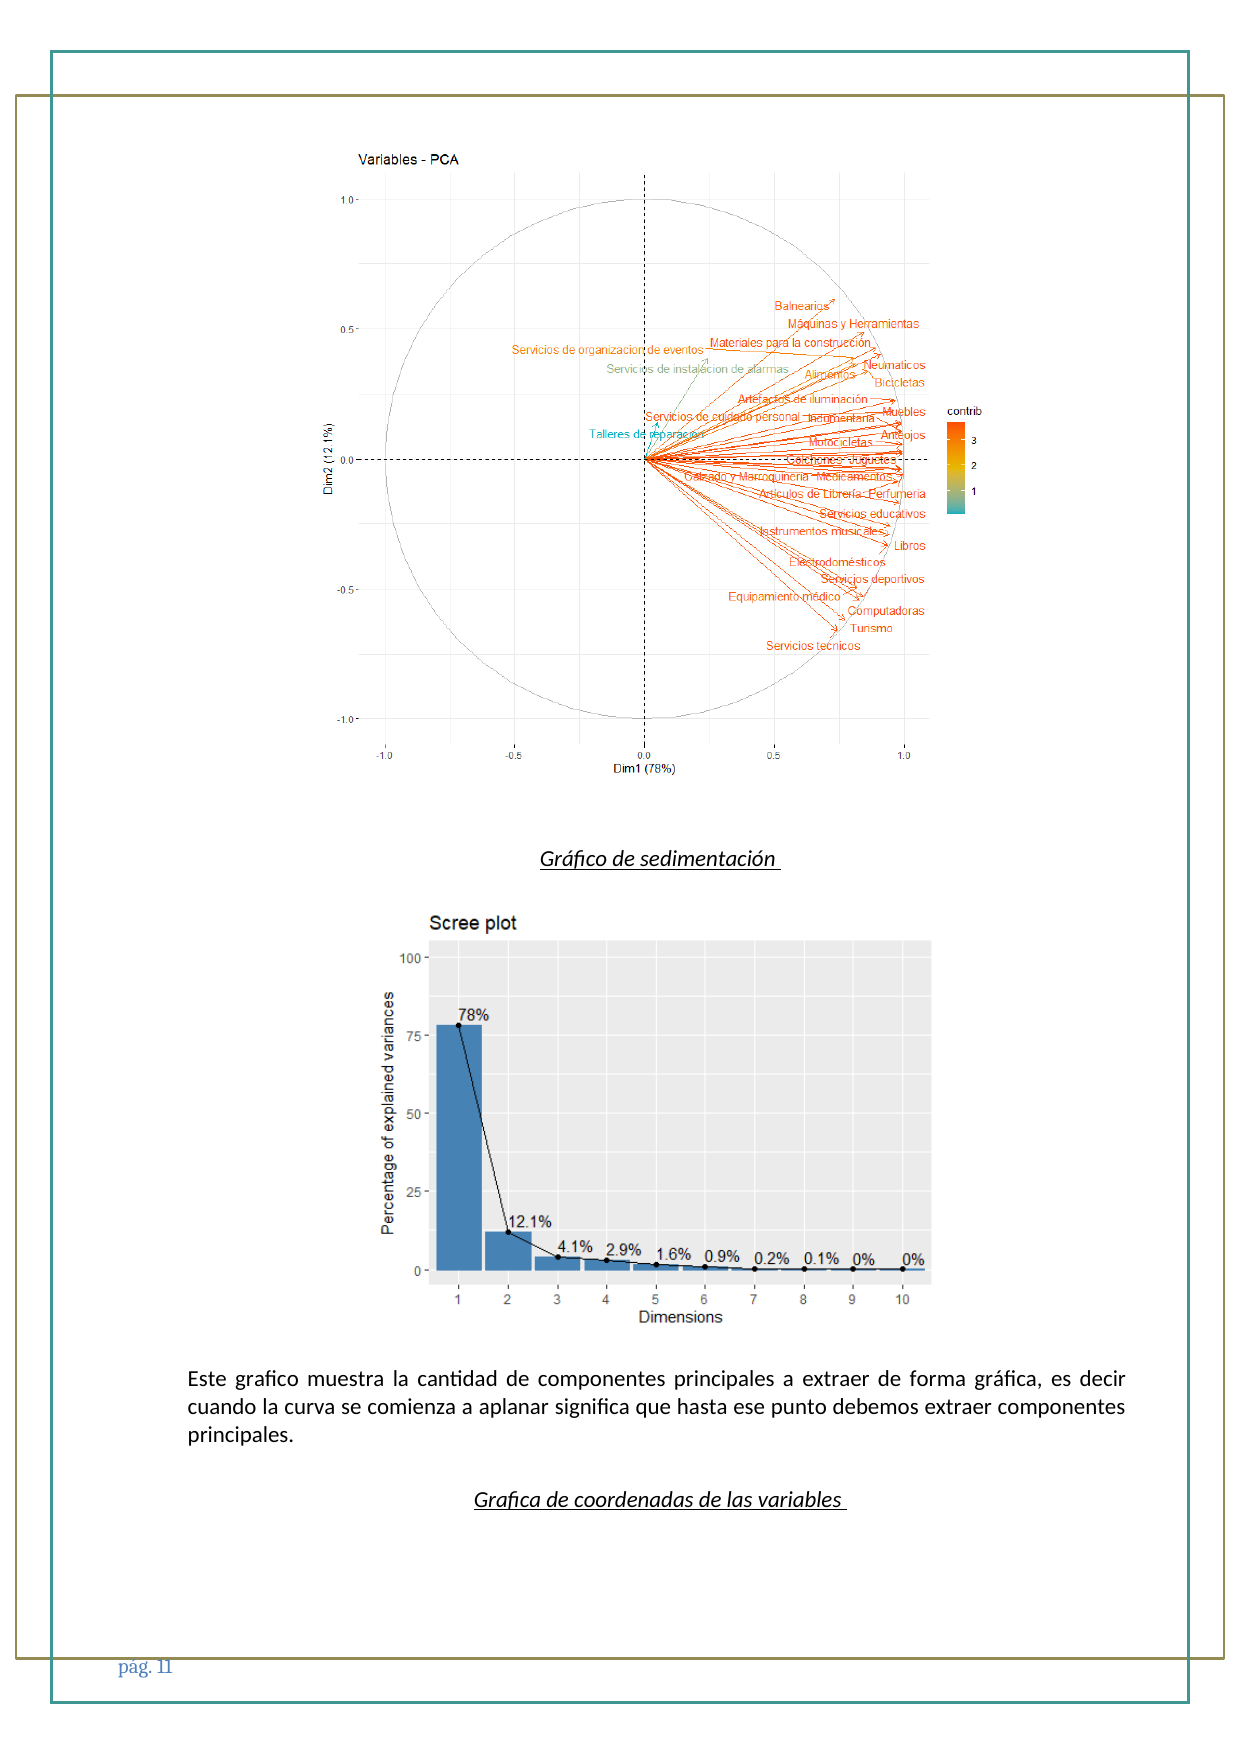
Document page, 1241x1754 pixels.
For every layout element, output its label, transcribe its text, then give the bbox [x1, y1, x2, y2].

text Gráfico de sedimentación [187, 844, 1128, 873]
text Grafica de coordenadas de las variables [187, 1485, 1128, 1513]
picture [304, 150, 1011, 780]
text Este grafico muestra la cantidad de componentes principales a extraer de forma gráfica, es decir cuando la curva se comienza a aplanar significa que hasta ese punto debemos extraer componentes principales. [187, 1364, 1128, 1448]
picture [376, 909, 939, 1328]
